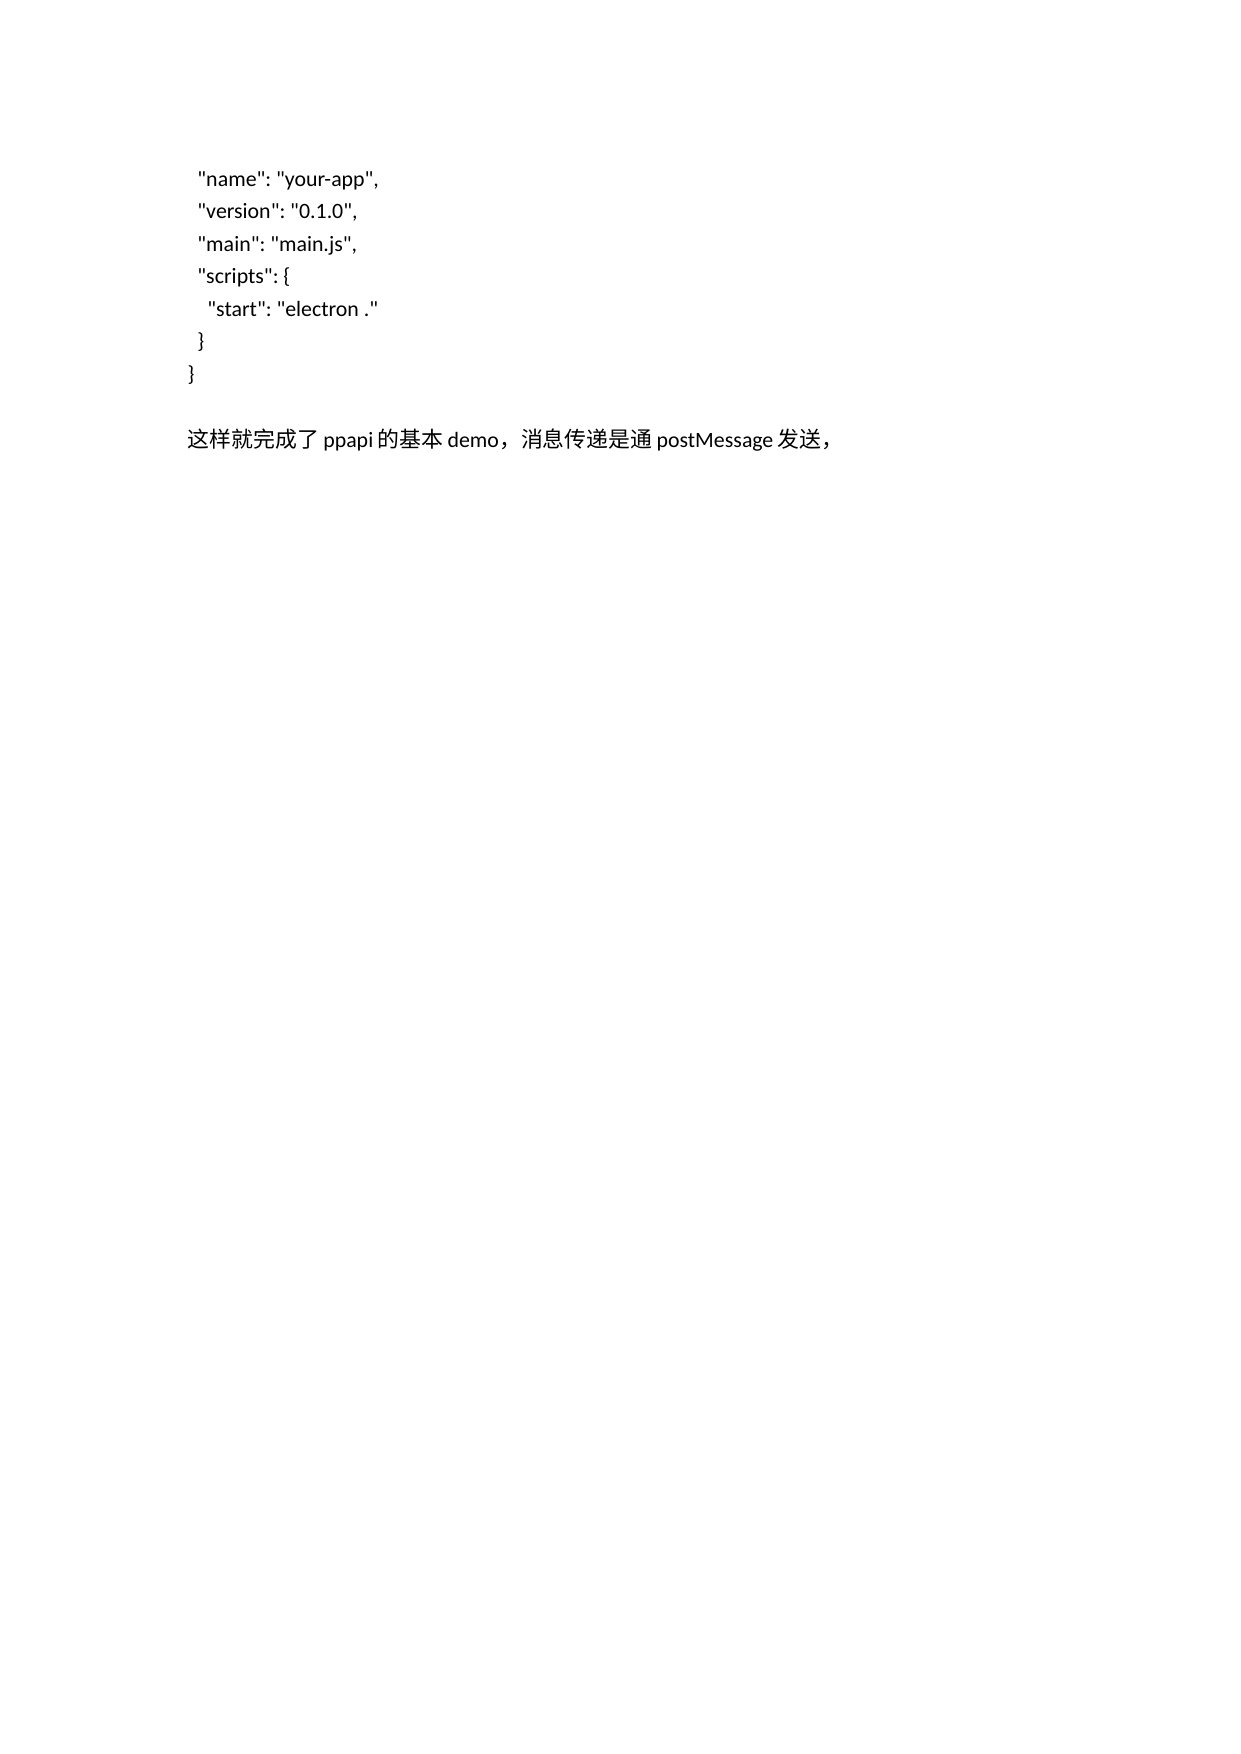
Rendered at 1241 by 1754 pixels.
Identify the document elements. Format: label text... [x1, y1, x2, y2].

text "scripts": { [187, 259, 1053, 292]
text } [187, 324, 1053, 357]
text "name": "your-app", [187, 162, 1053, 194]
text "start": "electron ." [187, 292, 1053, 324]
text 这样就完成了ppapi的基本demo，消息传递是通postMessage发送， [187, 422, 1053, 454]
text "version": "0.1.0", [187, 194, 1053, 227]
text "main": "main.js", [187, 227, 1053, 259]
text } [187, 357, 1053, 389]
